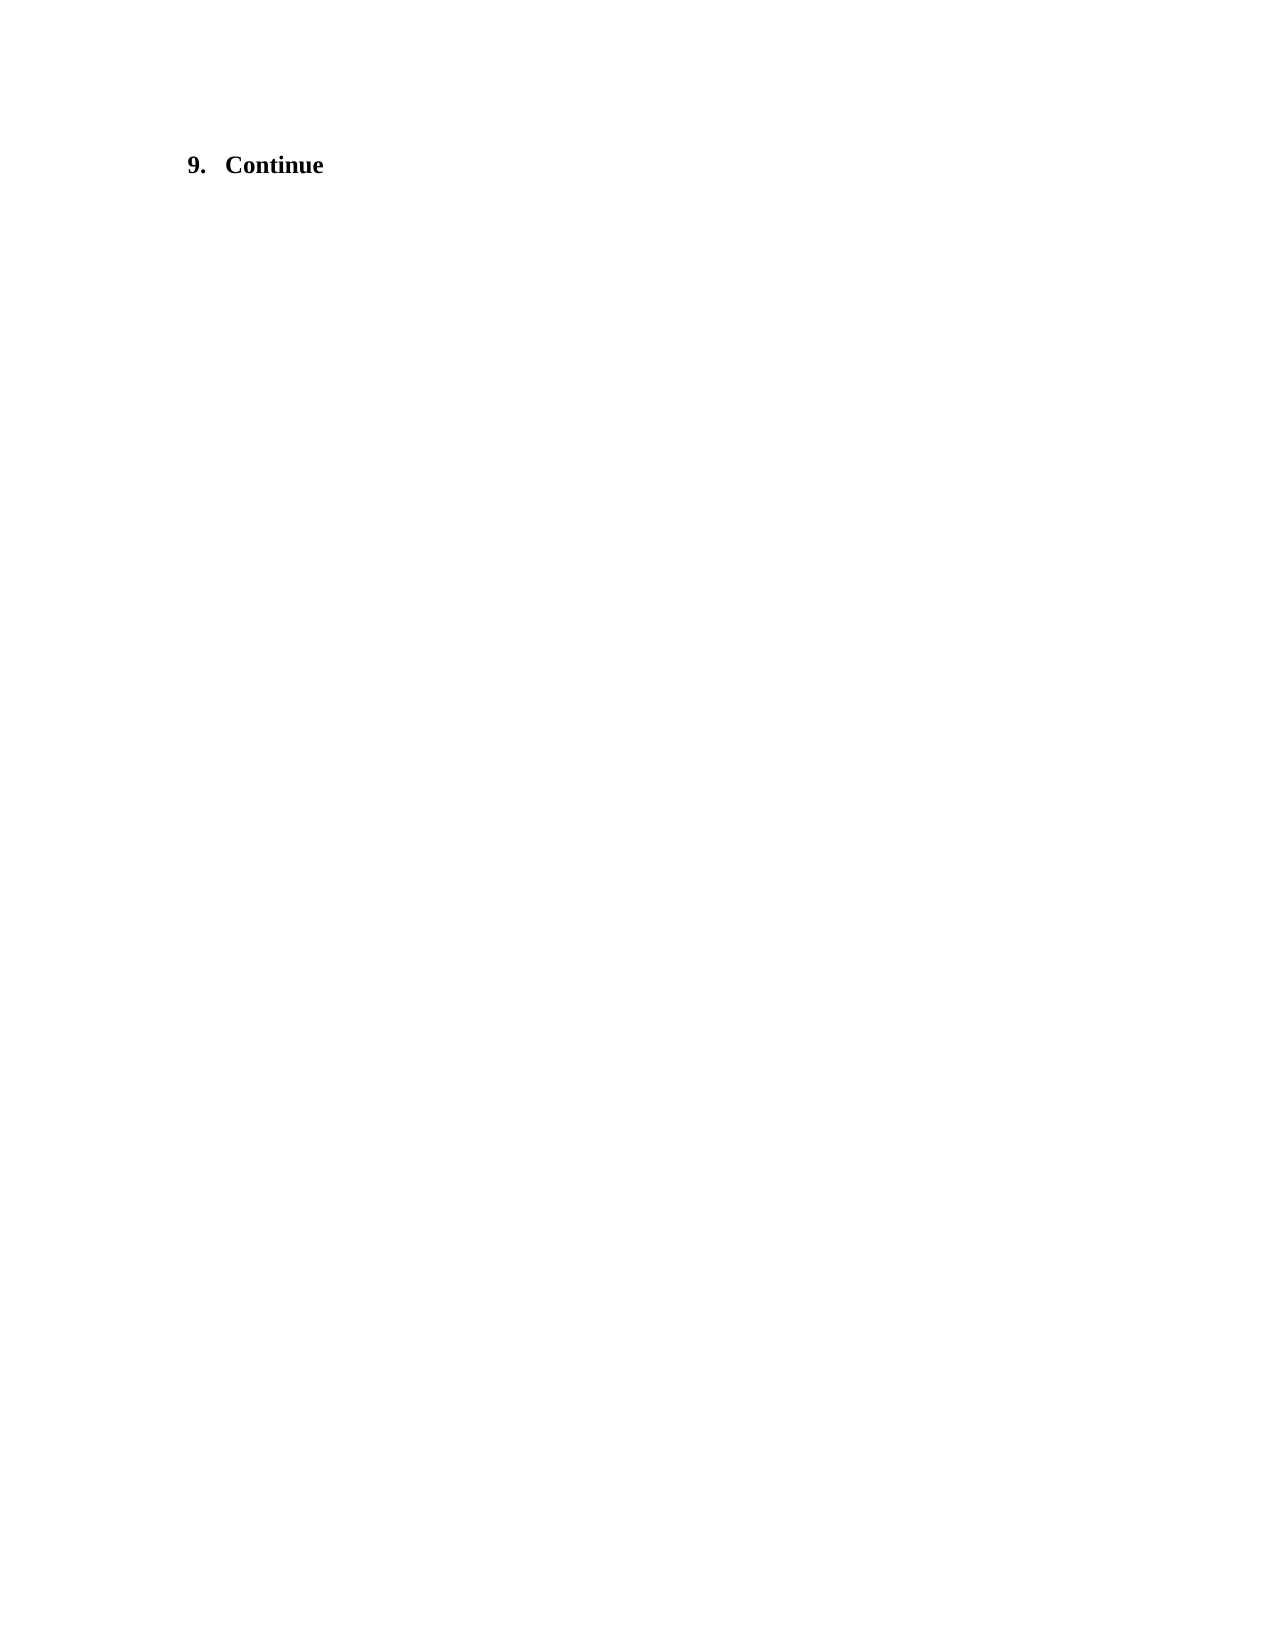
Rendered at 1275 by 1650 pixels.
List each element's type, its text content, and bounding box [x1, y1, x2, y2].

list Continue [187, 150, 1125, 179]
